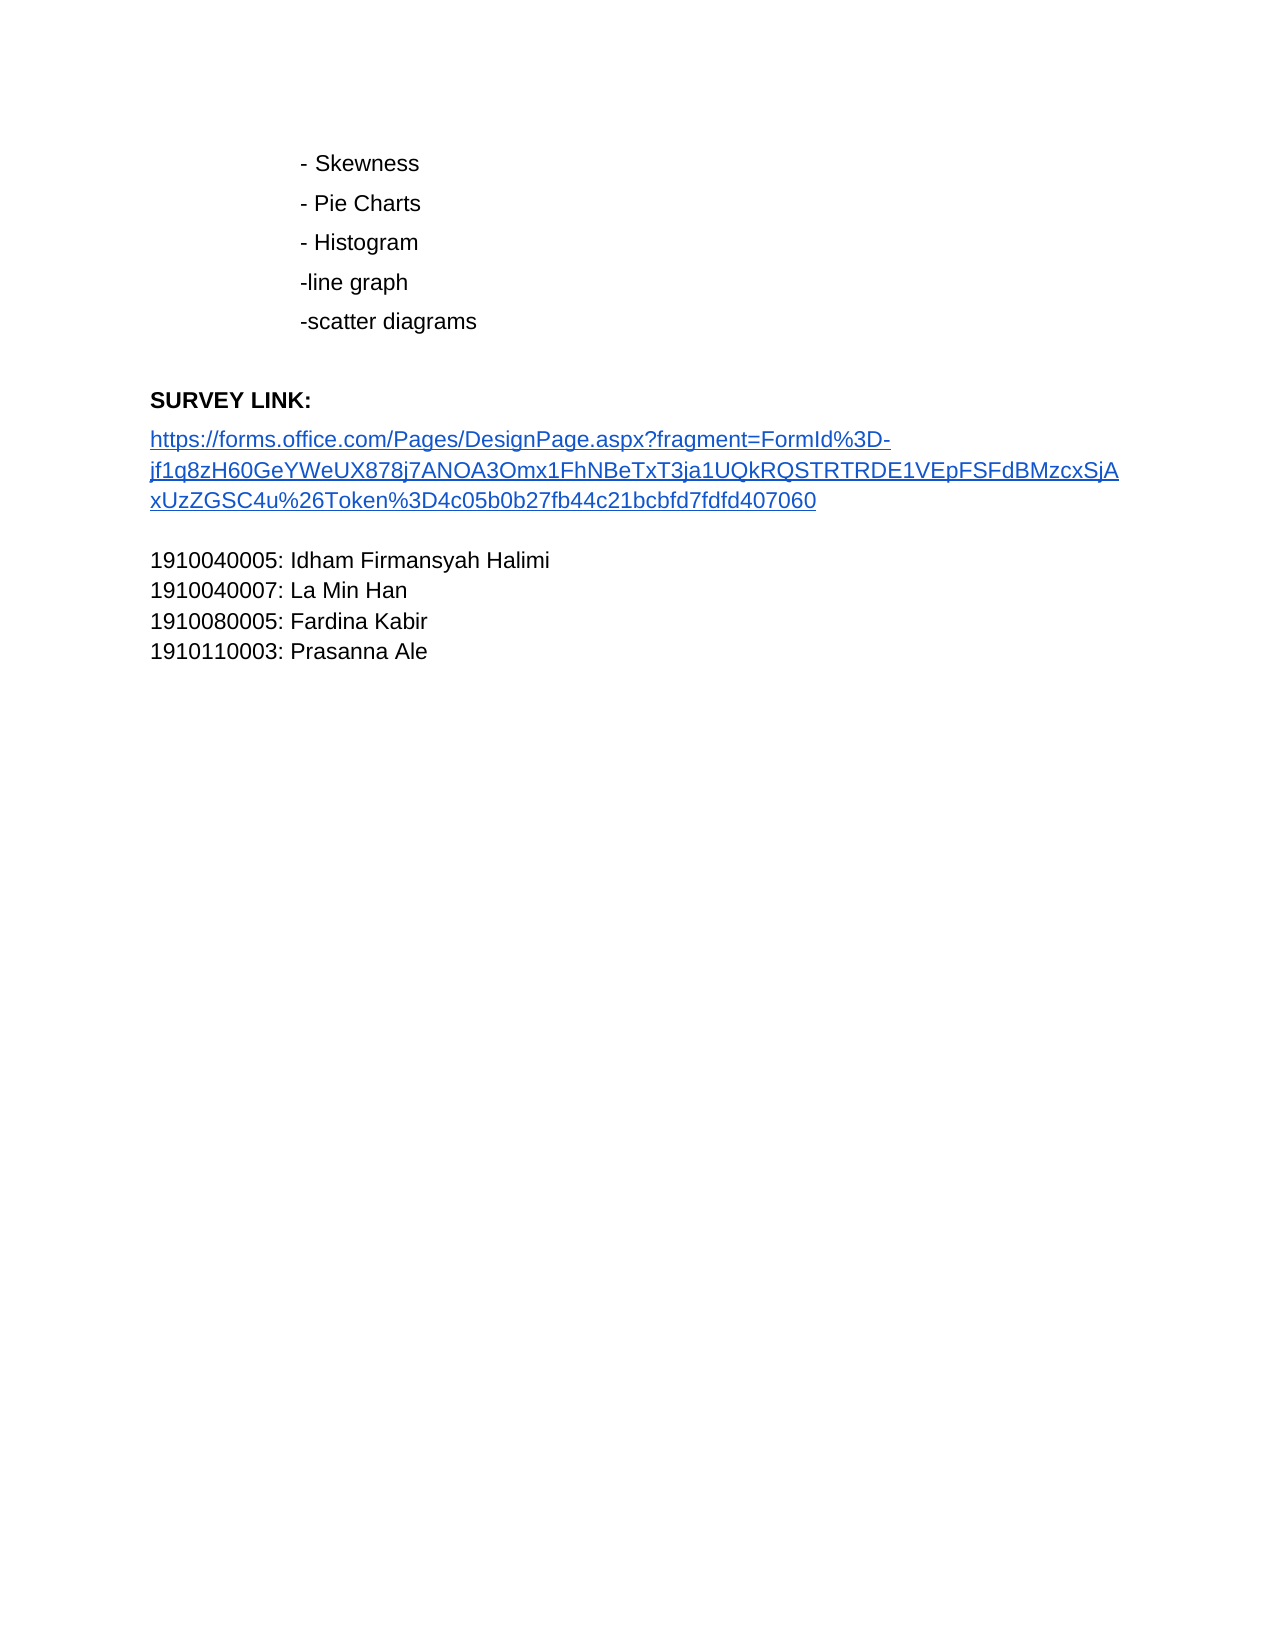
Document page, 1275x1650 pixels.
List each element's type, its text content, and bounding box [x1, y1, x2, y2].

text - Pie Charts [300, 189, 1125, 216]
text 1910040007: La Min Han [150, 577, 1125, 604]
text -line graph [300, 268, 1125, 295]
text -scatter diagrams [300, 308, 1125, 334]
text SURVEY LINK: [150, 387, 1125, 413]
text - Histogram [300, 229, 1125, 255]
text https://forms.office.com/Pages/DesignPage.aspx?fragment=FormId%3D-jf1q8zH60GeYWeUX878j7ANOA3Omx1FhNBeTxT3ja1UQkRQSTRTRDE1VEpFSFdBMzcxSjAxUzZGSC4u%26Token%3D4c05b0b27fb44c21bcbfd7fdfd407060 [150, 426, 1125, 513]
text 1910040005: Idham Firmansyah Halimi [150, 547, 1125, 573]
text 1910080005: Fardina Kabir [150, 608, 1125, 634]
text 1910110003: Prasanna Ale [150, 638, 1125, 664]
text - Skewness [300, 150, 1125, 176]
